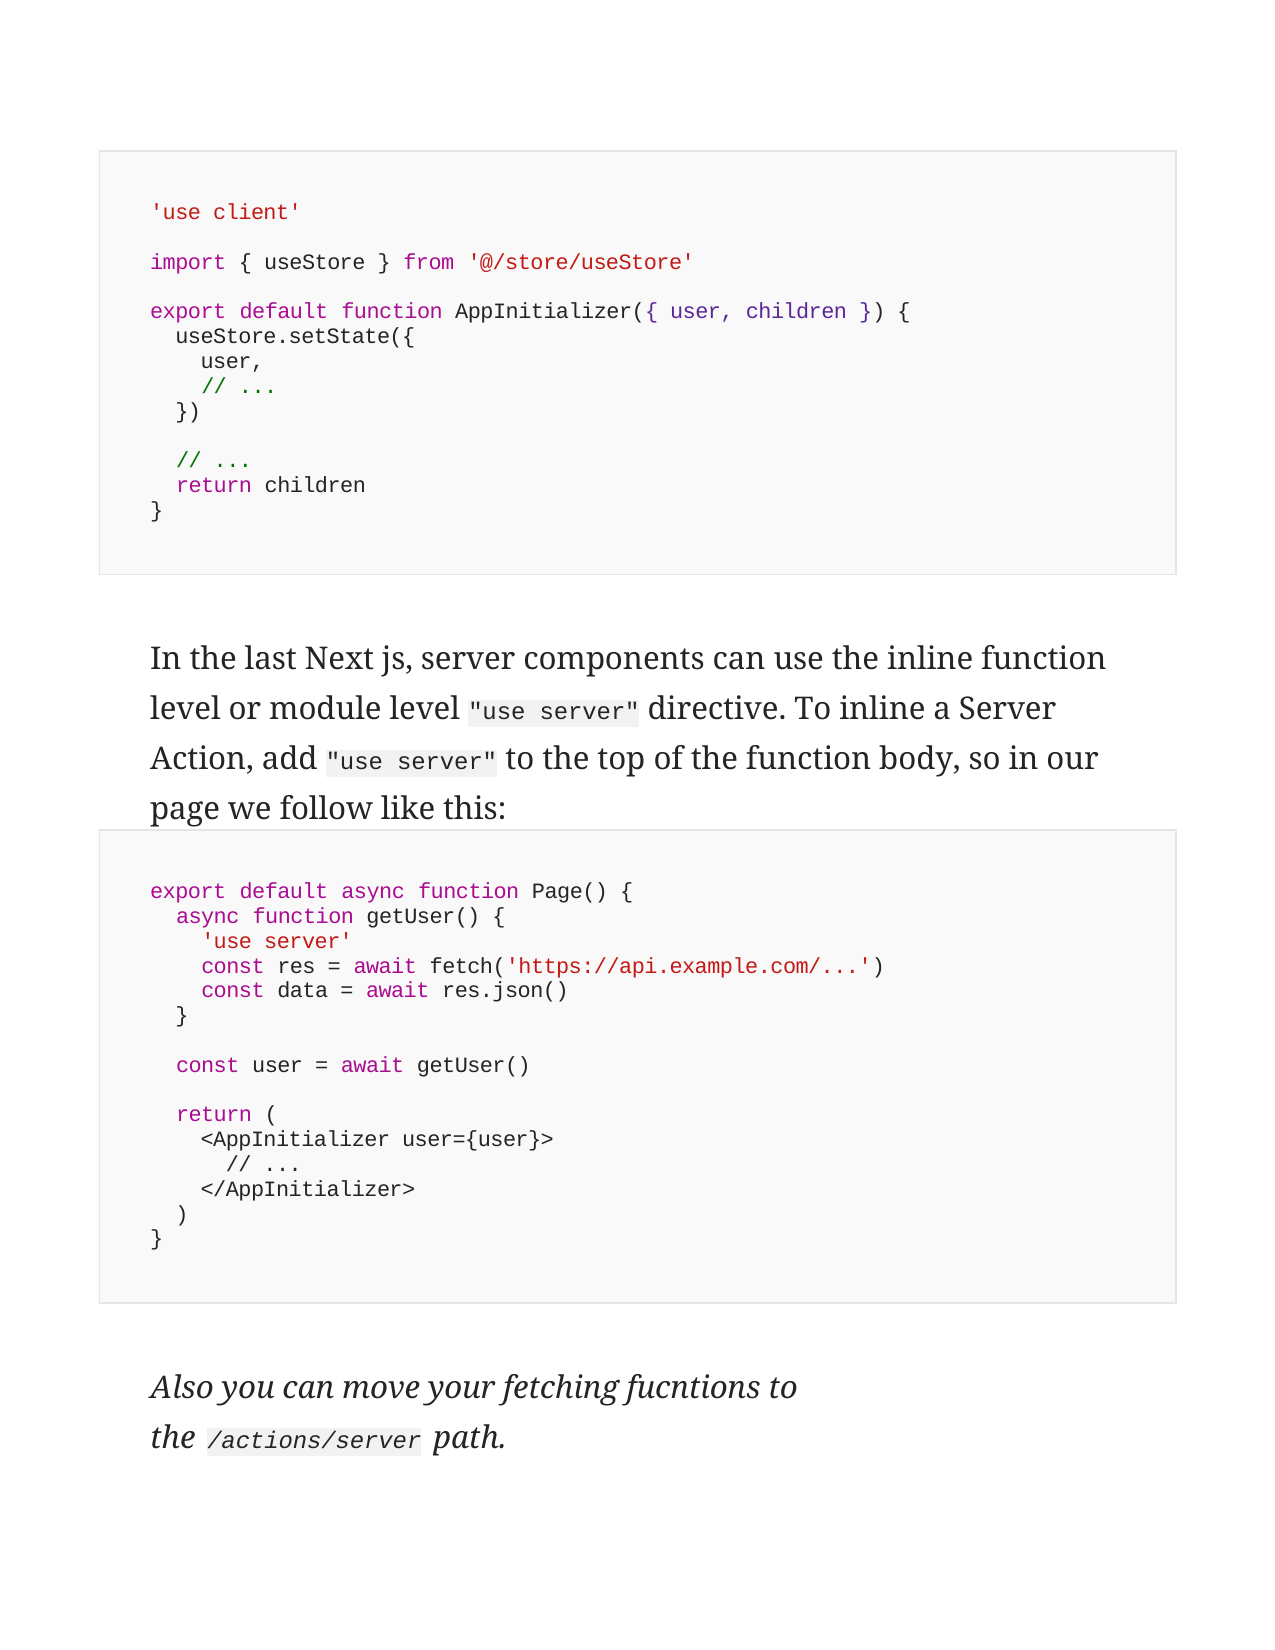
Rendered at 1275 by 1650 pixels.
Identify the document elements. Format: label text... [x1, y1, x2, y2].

text Also you can move your fetching fucntions to the /actions/server path. [150, 1357, 1125, 1457]
text In the last Next js, server components can use the inline function level or module level "use server" directive. To inline a Server Action, add "use server" to the top of the function body, so in our page we follow like this: [150, 629, 1125, 829]
text 'use client' import { useStore } from '@/store/useStore' export default function AppInitializer({ user, children }) { useStore.setState({ user, // ... }) // ... return children } [100, 152, 1175, 574]
text export default async function Page() { async function getUser() { 'use server' const res = await fetch('https://api.example.com/...') const data = await res.json() } const user = await getUser() return ( <AppInitializer user={user}> // ... </AppInitializer> ) } [100, 831, 1175, 1302]
